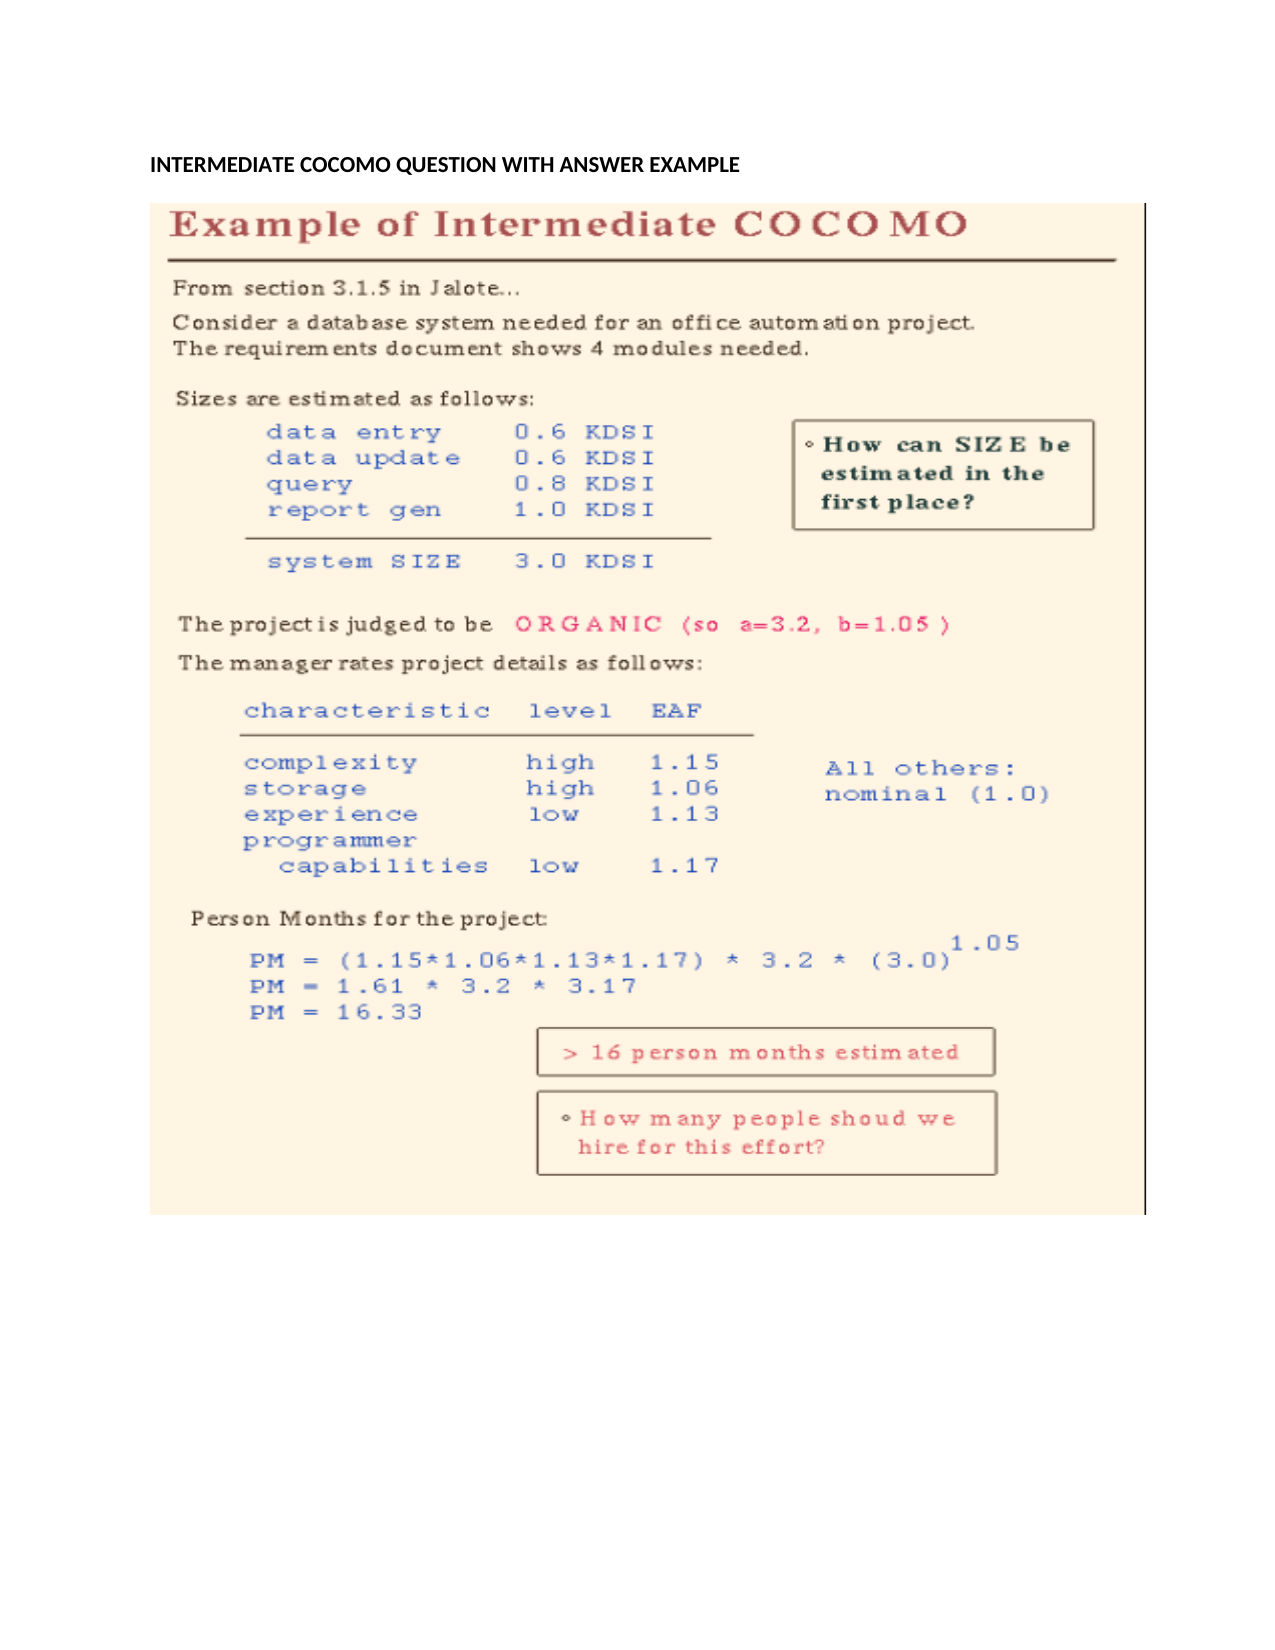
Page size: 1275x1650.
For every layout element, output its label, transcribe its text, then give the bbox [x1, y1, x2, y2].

text INTERMEDIATE COCOMO QUESTION WITH ANSWER EXAMPLE [150, 150, 1125, 178]
picture [150, 203, 1147, 1215]
